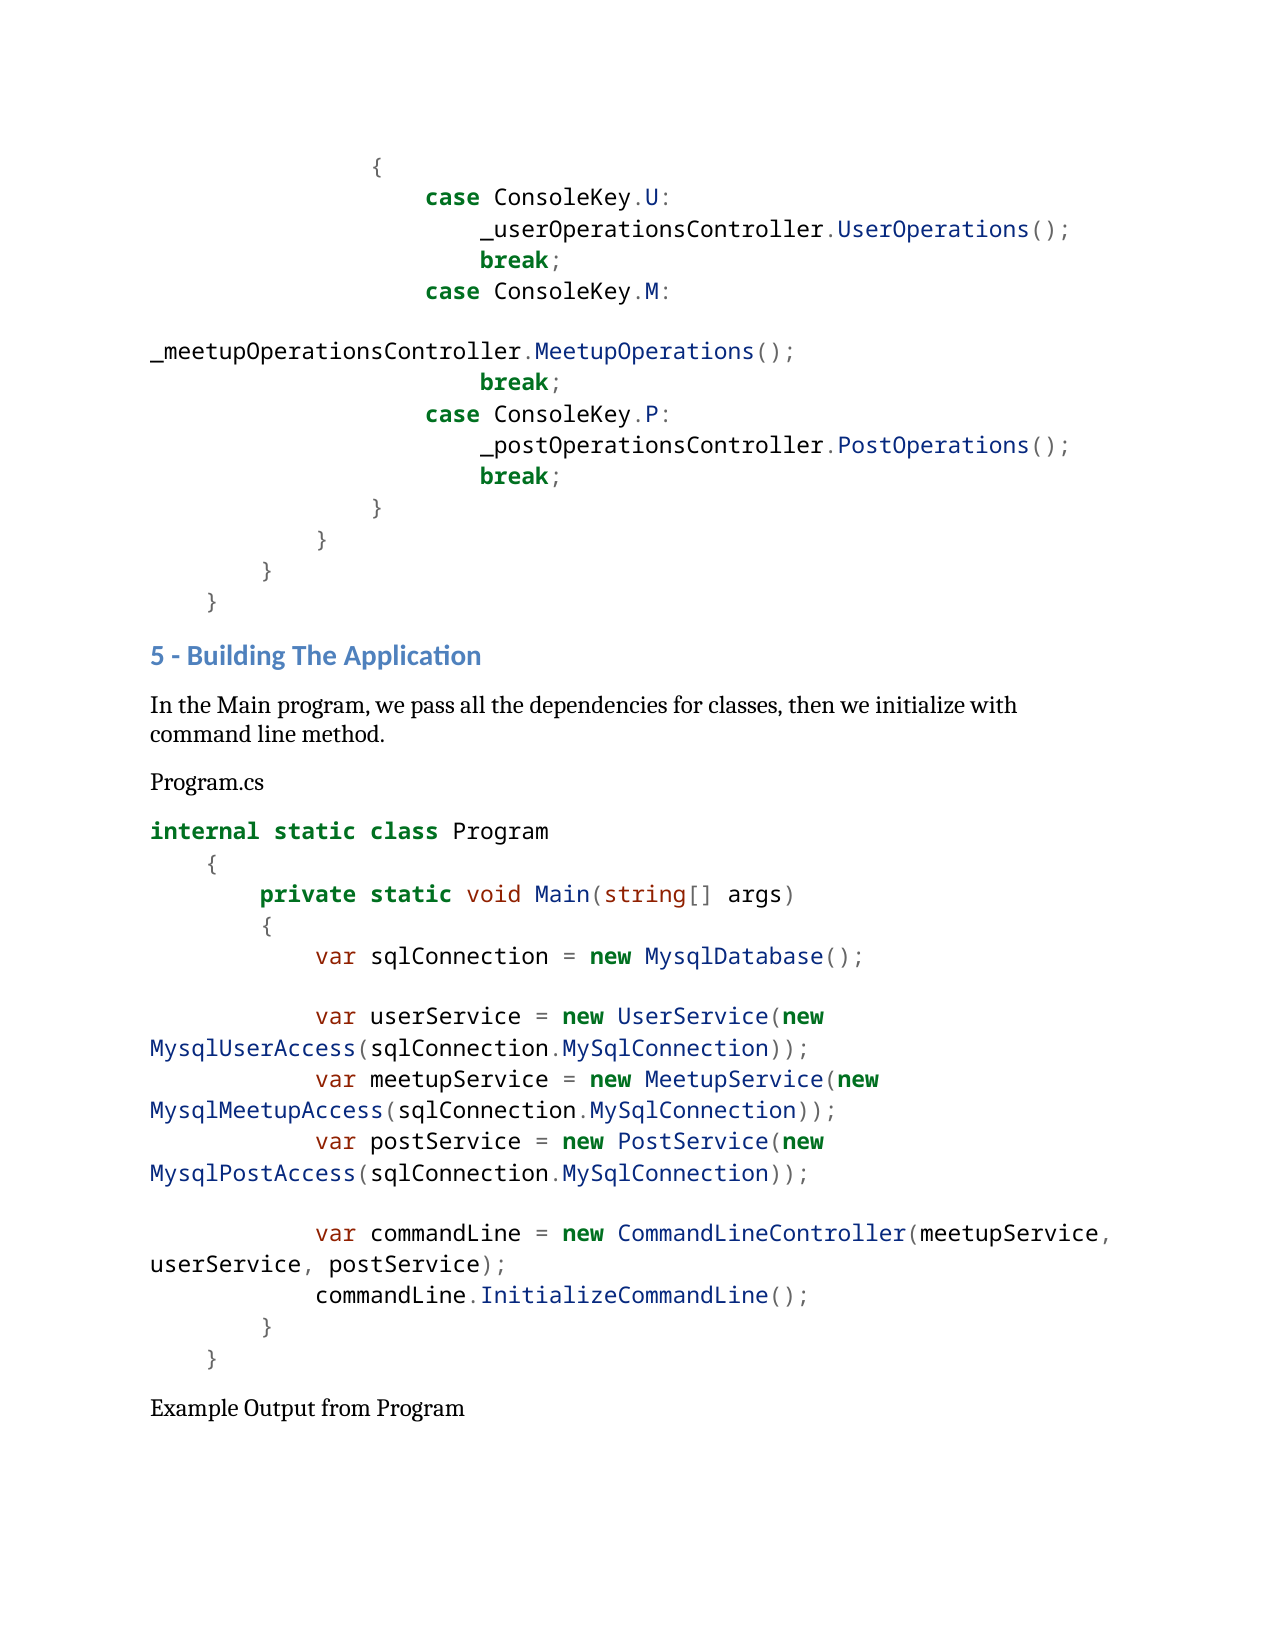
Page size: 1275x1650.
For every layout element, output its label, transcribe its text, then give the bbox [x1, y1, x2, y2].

text internal static class Program { private static void Main(string[] args) { var sqlConnection = new MysqlDatabase(); var userService = new UserService(new MysqlUserAccess(sqlConnection.MySqlConnection)); var meetupService = new MeetupService(new MysqlMeetupAccess(sqlConnection.MySqlConnection)); var postService = new PostService(new MysqlPostAccess(sqlConnection.MySqlConnection)); var commandLine = new CommandLineController(meetupService, userService, postService); commandLine.InitializeCommandLine(); } } [150, 815, 1125, 1373]
text Program.cs [150, 768, 1125, 796]
text In the Main program, we pass all the dependencies for classes, then we initialize with command line method. [150, 691, 1125, 749]
text Example Output from Program [150, 1393, 1125, 1422]
subtitle 5 - Building The Application [150, 637, 1125, 673]
